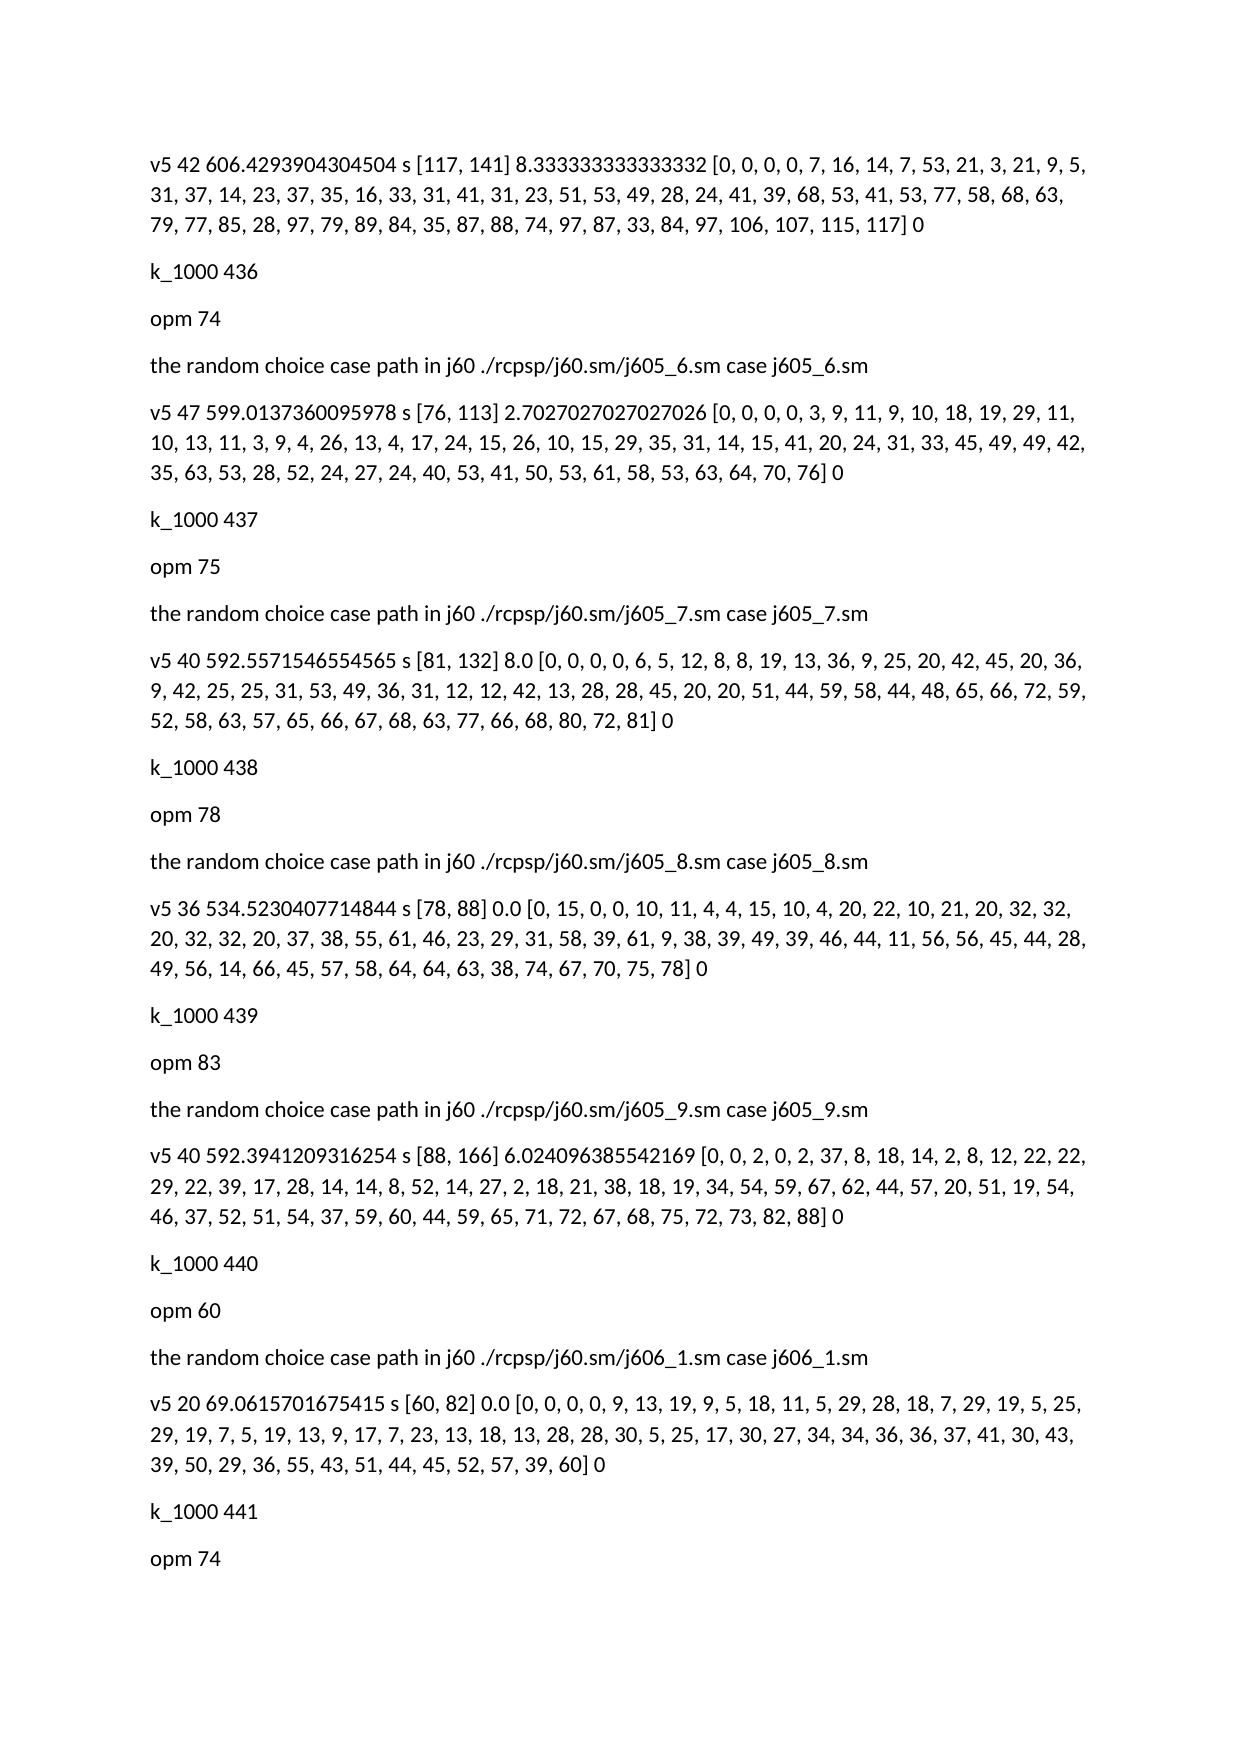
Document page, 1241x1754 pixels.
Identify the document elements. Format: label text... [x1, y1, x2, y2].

text the random choice case path in j60 ./rcpsp/j60.sm/j606_1.sm case j606_1.sm [150, 1343, 1090, 1371]
text opm 60 [150, 1296, 1090, 1324]
text the random choice case path in j60 ./rcpsp/j60.sm/j605_6.sm case j605_6.sm [150, 351, 1090, 379]
text the random choice case path in j60 ./rcpsp/j60.sm/j605_9.sm case j605_9.sm [150, 1095, 1090, 1123]
text opm 74 [150, 1544, 1090, 1572]
text k_1000 439 [150, 1001, 1090, 1029]
text k_1000 438 [150, 753, 1090, 781]
text v5 36 534.5230407714844 s [78, 88] 0.0 [0, 15, 0, 0, 10, 11, 4, 4, 15, 10, 4, 20, 22, 10, 21, 20, 32, 32, 20, 32, 32, 20, 37, 38, 55, 61, 46, 23, 29, 31, 58, 39, 61, 9, 38, 39, 49, 39, 46, 44, 11, 56, 56, 45, 44, 28, 49, 56, 14, 66, 45, 57, 58, 64, 64, 63, 38, 74, 67, 70, 75, 78] 0 [150, 894, 1090, 982]
text opm 75 [150, 552, 1090, 580]
text v5 42 606.4293904304504 s [117, 141] 8.333333333333332 [0, 0, 0, 0, 7, 16, 14, 7, 53, 21, 3, 21, 9, 5, 31, 37, 14, 23, 37, 35, 16, 33, 31, 41, 31, 23, 51, 53, 49, 28, 24, 41, 39, 68, 53, 41, 53, 77, 58, 68, 63, 79, 77, 85, 28, 97, 79, 89, 84, 35, 87, 88, 74, 97, 87, 33, 84, 97, 106, 107, 115, 117] 0 [150, 150, 1090, 238]
text the random choice case path in j60 ./rcpsp/j60.sm/j605_7.sm case j605_7.sm [150, 599, 1090, 627]
text v5 20 69.0615701675415 s [60, 82] 0.0 [0, 0, 0, 0, 9, 13, 19, 9, 5, 18, 11, 5, 29, 28, 18, 7, 29, 19, 5, 25, 29, 19, 7, 5, 19, 13, 9, 17, 7, 23, 13, 18, 13, 28, 28, 30, 5, 25, 17, 30, 27, 34, 34, 36, 36, 37, 41, 30, 43, 39, 50, 29, 36, 55, 43, 51, 44, 45, 52, 57, 39, 60] 0 [150, 1389, 1090, 1478]
text k_1000 437 [150, 505, 1090, 533]
text opm 78 [150, 800, 1090, 828]
text v5 47 599.0137360095978 s [76, 113] 2.7027027027027026 [0, 0, 0, 0, 3, 9, 11, 9, 10, 18, 19, 29, 11, 10, 13, 11, 3, 9, 4, 26, 13, 4, 17, 24, 15, 26, 10, 15, 29, 35, 31, 14, 15, 41, 20, 24, 31, 33, 45, 49, 49, 42, 35, 63, 53, 28, 52, 24, 27, 24, 40, 53, 41, 50, 53, 61, 58, 53, 63, 64, 70, 76] 0 [150, 398, 1090, 486]
text k_1000 441 [150, 1497, 1090, 1525]
text opm 83 [150, 1048, 1090, 1076]
text the random choice case path in j60 ./rcpsp/j60.sm/j605_8.sm case j605_8.sm [150, 847, 1090, 875]
text k_1000 436 [150, 257, 1090, 285]
text k_1000 440 [150, 1249, 1090, 1277]
text opm 74 [150, 304, 1090, 332]
text v5 40 592.5571546554565 s [81, 132] 8.0 [0, 0, 0, 0, 6, 5, 12, 8, 8, 19, 13, 36, 9, 25, 20, 42, 45, 20, 36, 9, 42, 25, 25, 31, 53, 49, 36, 31, 12, 12, 42, 13, 28, 28, 45, 20, 20, 51, 44, 59, 58, 44, 48, 65, 66, 72, 59, 52, 58, 63, 57, 65, 66, 67, 68, 63, 77, 66, 68, 80, 72, 81] 0 [150, 646, 1090, 734]
text v5 40 592.3941209316254 s [88, 166] 6.024096385542169 [0, 0, 2, 0, 2, 37, 8, 18, 14, 2, 8, 12, 22, 22, 29, 22, 39, 17, 28, 14, 14, 8, 52, 14, 27, 2, 18, 21, 38, 18, 19, 34, 54, 59, 67, 62, 44, 57, 20, 51, 19, 54, 46, 37, 52, 51, 54, 37, 59, 60, 44, 59, 65, 71, 72, 67, 68, 75, 72, 73, 82, 88] 0 [150, 1142, 1090, 1230]
